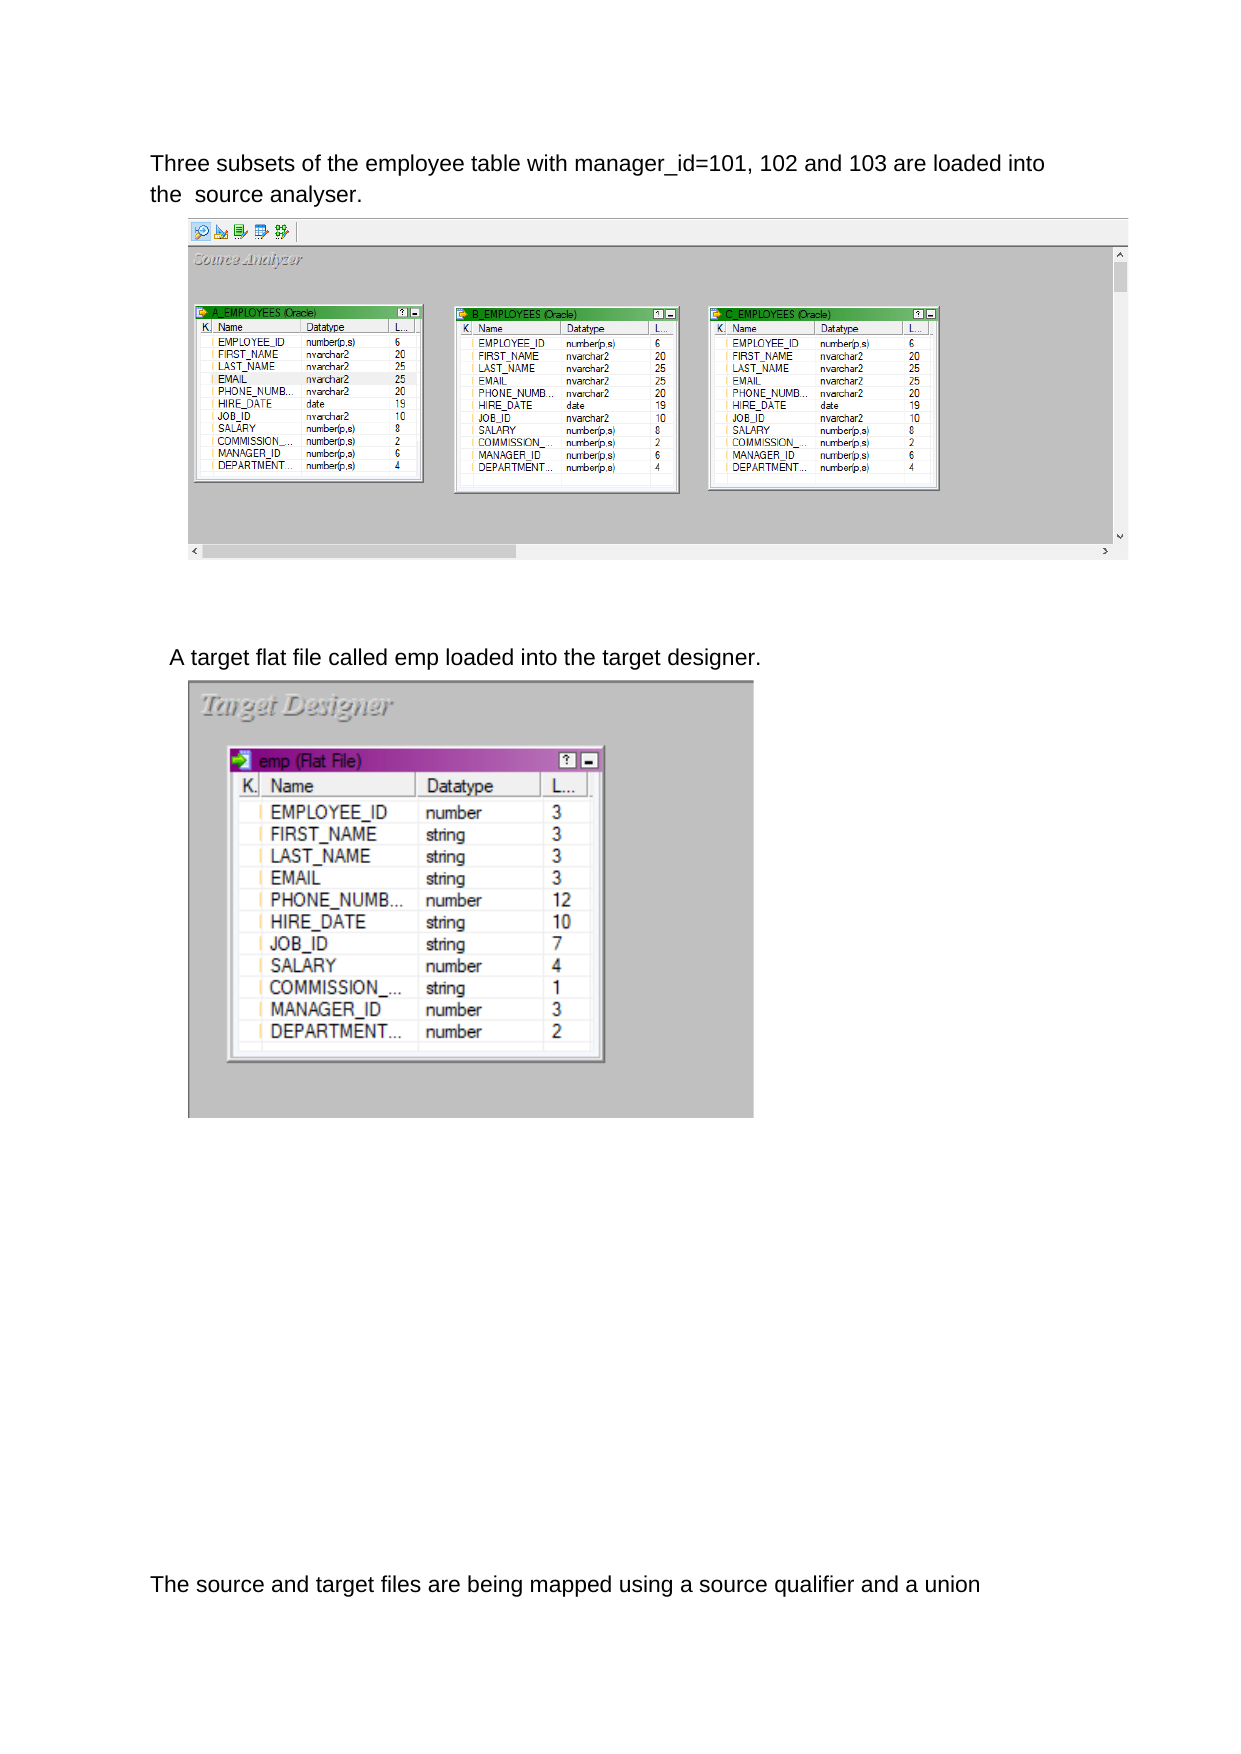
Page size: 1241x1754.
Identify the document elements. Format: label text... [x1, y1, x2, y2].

text Three subsets of the employee table with manager_id=101, 102 and 103 are loaded into the source analyser. [150, 150, 1073, 207]
picture [188, 217, 1129, 560]
text A target flat file called emp loaded into the target designer. [150, 644, 1073, 670]
picture [188, 680, 754, 1118]
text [150, 1571, 1073, 1597]
